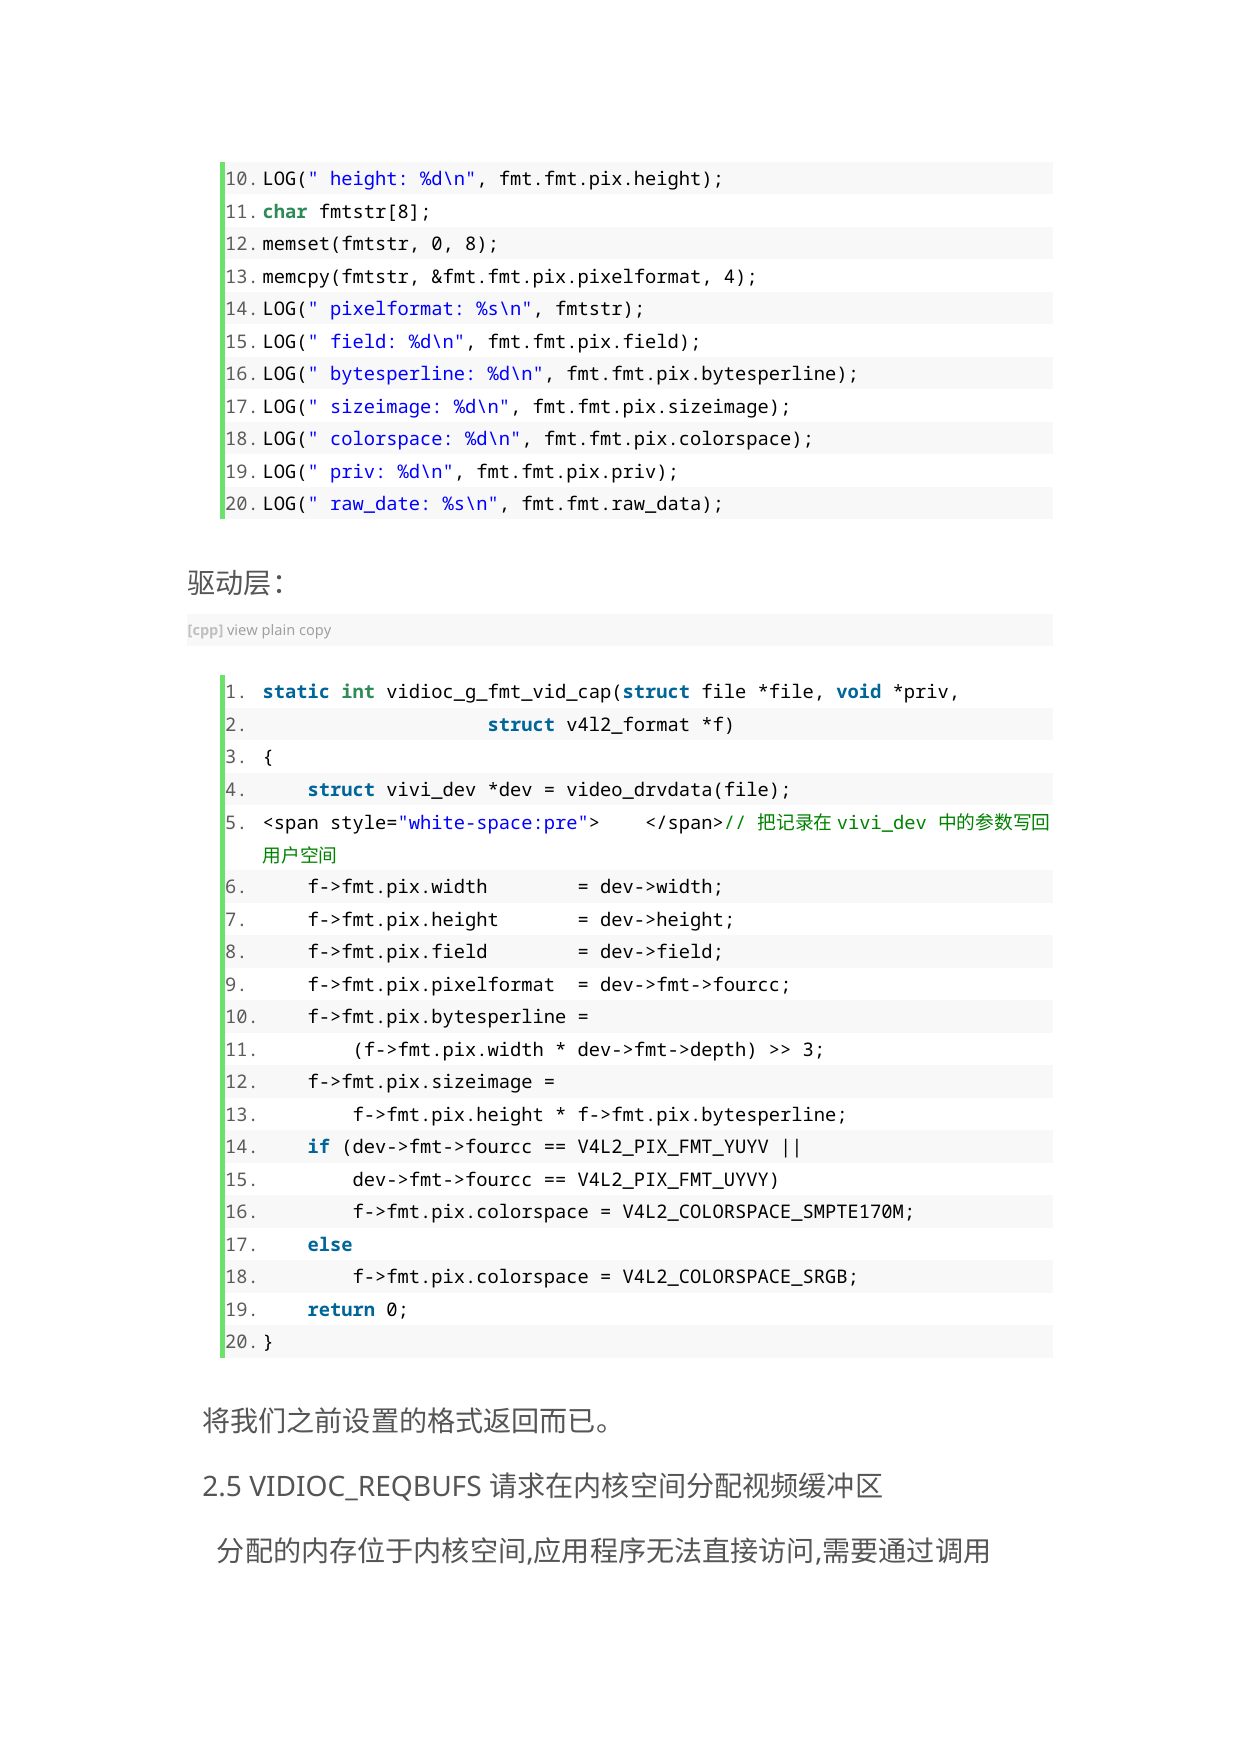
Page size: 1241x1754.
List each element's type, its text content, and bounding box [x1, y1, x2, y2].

list f->fmt.pix.height = dev->height; [225, 903, 1053, 935]
list memcpy(fmtstr, &fmt.fmt.pix.pixelformat, 4); [225, 259, 1053, 292]
list LOG(" raw_date: %s\n", fmt.fmt.raw_data); [225, 487, 1053, 519]
list { [225, 740, 1053, 773]
text [cpp] view plain copy [187, 614, 1053, 646]
list struct vivi_dev *dev = video_drvdata(file); [225, 773, 1053, 805]
list f->fmt.pix.colorspace = V4L2_COLORSPACE_SRGB; [225, 1260, 1053, 1293]
list if (dev->fmt->fourcc == V4L2_PIX_FMT_YUYV || [225, 1130, 1053, 1163]
list f->fmt.pix.field = dev->field; [225, 935, 1053, 968]
list f->fmt.pix.colorspace = V4L2_COLORSPACE_SMPTE170M; [225, 1195, 1053, 1228]
list LOG(" pixelformat: %s\n", fmtstr); [225, 292, 1053, 324]
list else [225, 1228, 1053, 1260]
list LOG(" colorspace: %d\n", fmt.fmt.pix.colorspace); [225, 422, 1053, 454]
list f->fmt.pix.width = dev->width; [225, 870, 1053, 903]
list char fmtstr[8]; [225, 194, 1053, 227]
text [187, 1387, 1053, 1582]
list memset(fmtstr, 0, 8); [225, 227, 1053, 259]
list <span style="white-space:pre"> </span>// 把记录在 vivi_dev 中的参数写回用户空间 [225, 805, 1053, 870]
list f->fmt.pix.bytesperline = [225, 1000, 1053, 1033]
list f->fmt.pix.pixelformat = dev->fmt->fourcc; [225, 968, 1053, 1000]
list static int vidioc_g_fmt_vid_cap(struct file *file, void *priv, [225, 675, 1053, 708]
list f->fmt.pix.height * f->fmt.pix.bytesperline; [225, 1098, 1053, 1130]
list LOG(" field: %d\n", fmt.fmt.pix.field); [225, 324, 1053, 357]
list struct v4l2_format *f) [225, 708, 1053, 740]
text 驱动层： [187, 549, 1053, 614]
list LOG(" priv: %d\n", fmt.fmt.pix.priv); [225, 454, 1053, 487]
list LOG(" bytesperline: %d\n", fmt.fmt.pix.bytesperline); [225, 357, 1053, 389]
list return 0; [225, 1293, 1053, 1325]
list dev->fmt->fourcc == V4L2_PIX_FMT_UYVY) [225, 1163, 1053, 1195]
list f->fmt.pix.sizeimage = [225, 1065, 1053, 1098]
list LOG(" height: %d\n", fmt.fmt.pix.height); [225, 162, 1053, 194]
list LOG(" sizeimage: %d\n", fmt.fmt.pix.sizeimage); [225, 389, 1053, 422]
list } [225, 1325, 1053, 1358]
list (f->fmt.pix.width * dev->fmt->depth) >> 3; [225, 1033, 1053, 1065]
